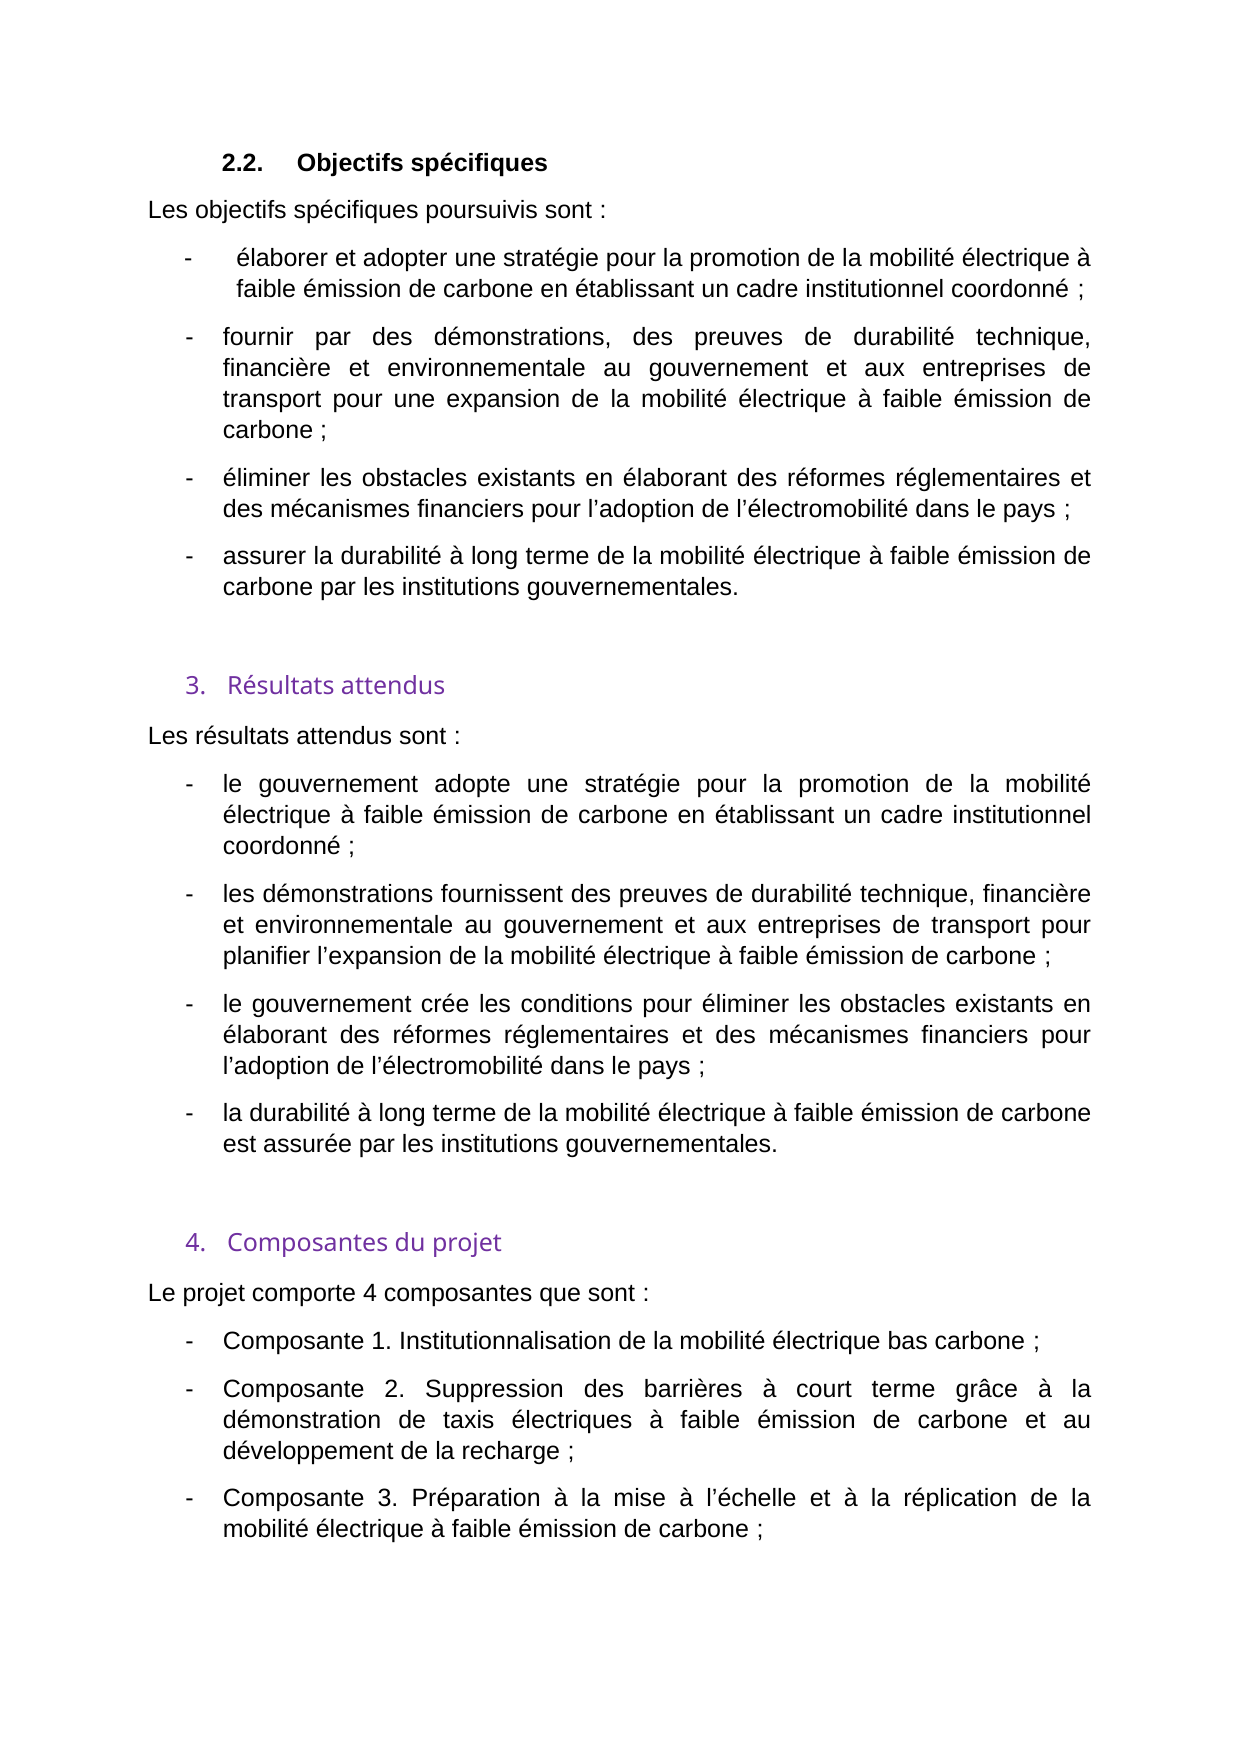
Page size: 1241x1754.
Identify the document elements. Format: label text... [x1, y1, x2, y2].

list Composante 3. Préparation à la mise à l’échelle et à la réplication de la mobilité électrique à faible émission de carbone ; [185, 1483, 1093, 1543]
text Le projet comporte 4 composantes que sont : [148, 1278, 1093, 1307]
text Les résultats attendus sont : [148, 721, 1093, 750]
text Les objectifs spécifiques poursuivis sont : [148, 195, 1093, 224]
list les démonstrations fournissent des preuves de durabilité technique, financière et environnementale au gouvernement et aux entreprises de transport pour planifier l’expansion de la mobilité électrique à faible émission de carbone ; [185, 879, 1093, 969]
list Composante 2. Suppression des barrières à court terme grâce à la démonstration de taxis électriques à faible émission de carbone et au développement de la recharge ; [185, 1374, 1093, 1464]
list Objectifs spécifiques [222, 148, 1093, 176]
list fournir par des démonstrations, des preuves de durabilité technique, financière et environnementale au gouvernement et aux entreprises de transport pour une expansion de la mobilité électrique à faible émission de carbone ; [185, 322, 1093, 444]
list le gouvernement adopte une stratégie pour la promotion de la mobilité électrique à faible émission de carbone en établissant un cadre institutionnel coordonné ; [185, 769, 1093, 860]
list éliminer les obstacles existants en élaborant des réformes réglementaires et des mécanismes financiers pour l’adoption de l’électromobilité dans le pays ; [185, 463, 1093, 522]
list assurer la durabilité à long terme de la mobilité électrique à faible émission de carbone par les institutions gouvernementales. [185, 541, 1093, 601]
list la durabilité à long terme de la mobilité électrique à faible émission de carbone est assurée par les institutions gouvernementales. [185, 1098, 1093, 1158]
list Composantes du projet [185, 1225, 1093, 1259]
list le gouvernement crée les conditions pour éliminer les obstacles existants en élaborant des réformes réglementaires et des mécanismes financiers pour l’adoption de l’électromobilité dans le pays ; [185, 988, 1093, 1079]
list Résultats attendus [185, 668, 1093, 702]
list élaborer et adopter une stratégie pour la promotion de la mobilité électrique à faible émission de carbone en établissant un cadre institutionnel coordonné ; [184, 243, 1093, 303]
list Composante 1. Institutionnalisation de la mobilité électrique bas carbone ; [185, 1326, 1093, 1355]
